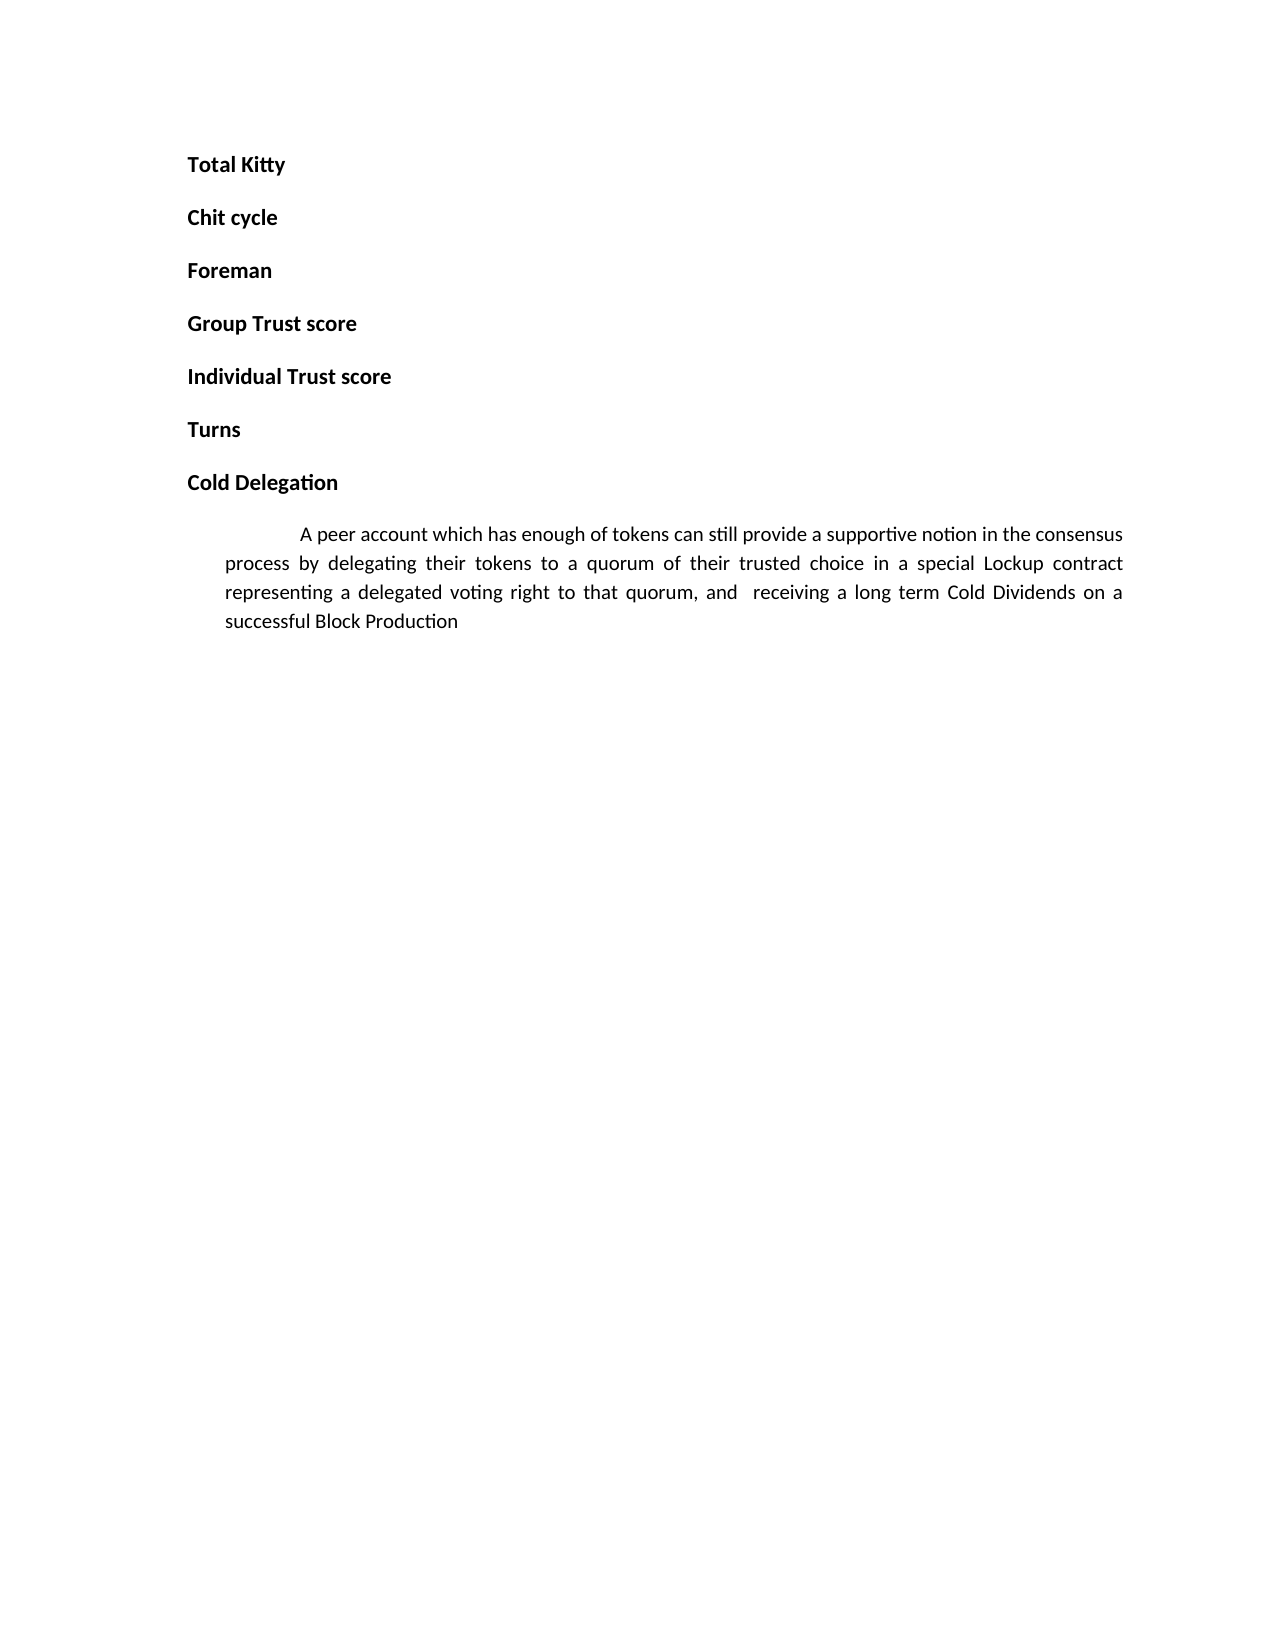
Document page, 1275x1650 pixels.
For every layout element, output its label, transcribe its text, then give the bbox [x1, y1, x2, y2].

text Foreman [150, 256, 1125, 284]
text Chit cycle [150, 203, 1125, 231]
text Group Trust score [150, 309, 1125, 337]
text A peer account which has enough of tokens can still provide a supportive notion in the consensus process by delegating their tokens to a quorum of their trusted choice in a special Lockup contract representing a delegated voting right to that quorum, and receiving a long term Cold Dividends on a successful Block Production [225, 521, 1125, 634]
text Turns [150, 415, 1125, 443]
text Individual Trust score [150, 362, 1125, 390]
text Cold Delegation [150, 468, 1125, 496]
text Total Kitty [150, 150, 1125, 178]
